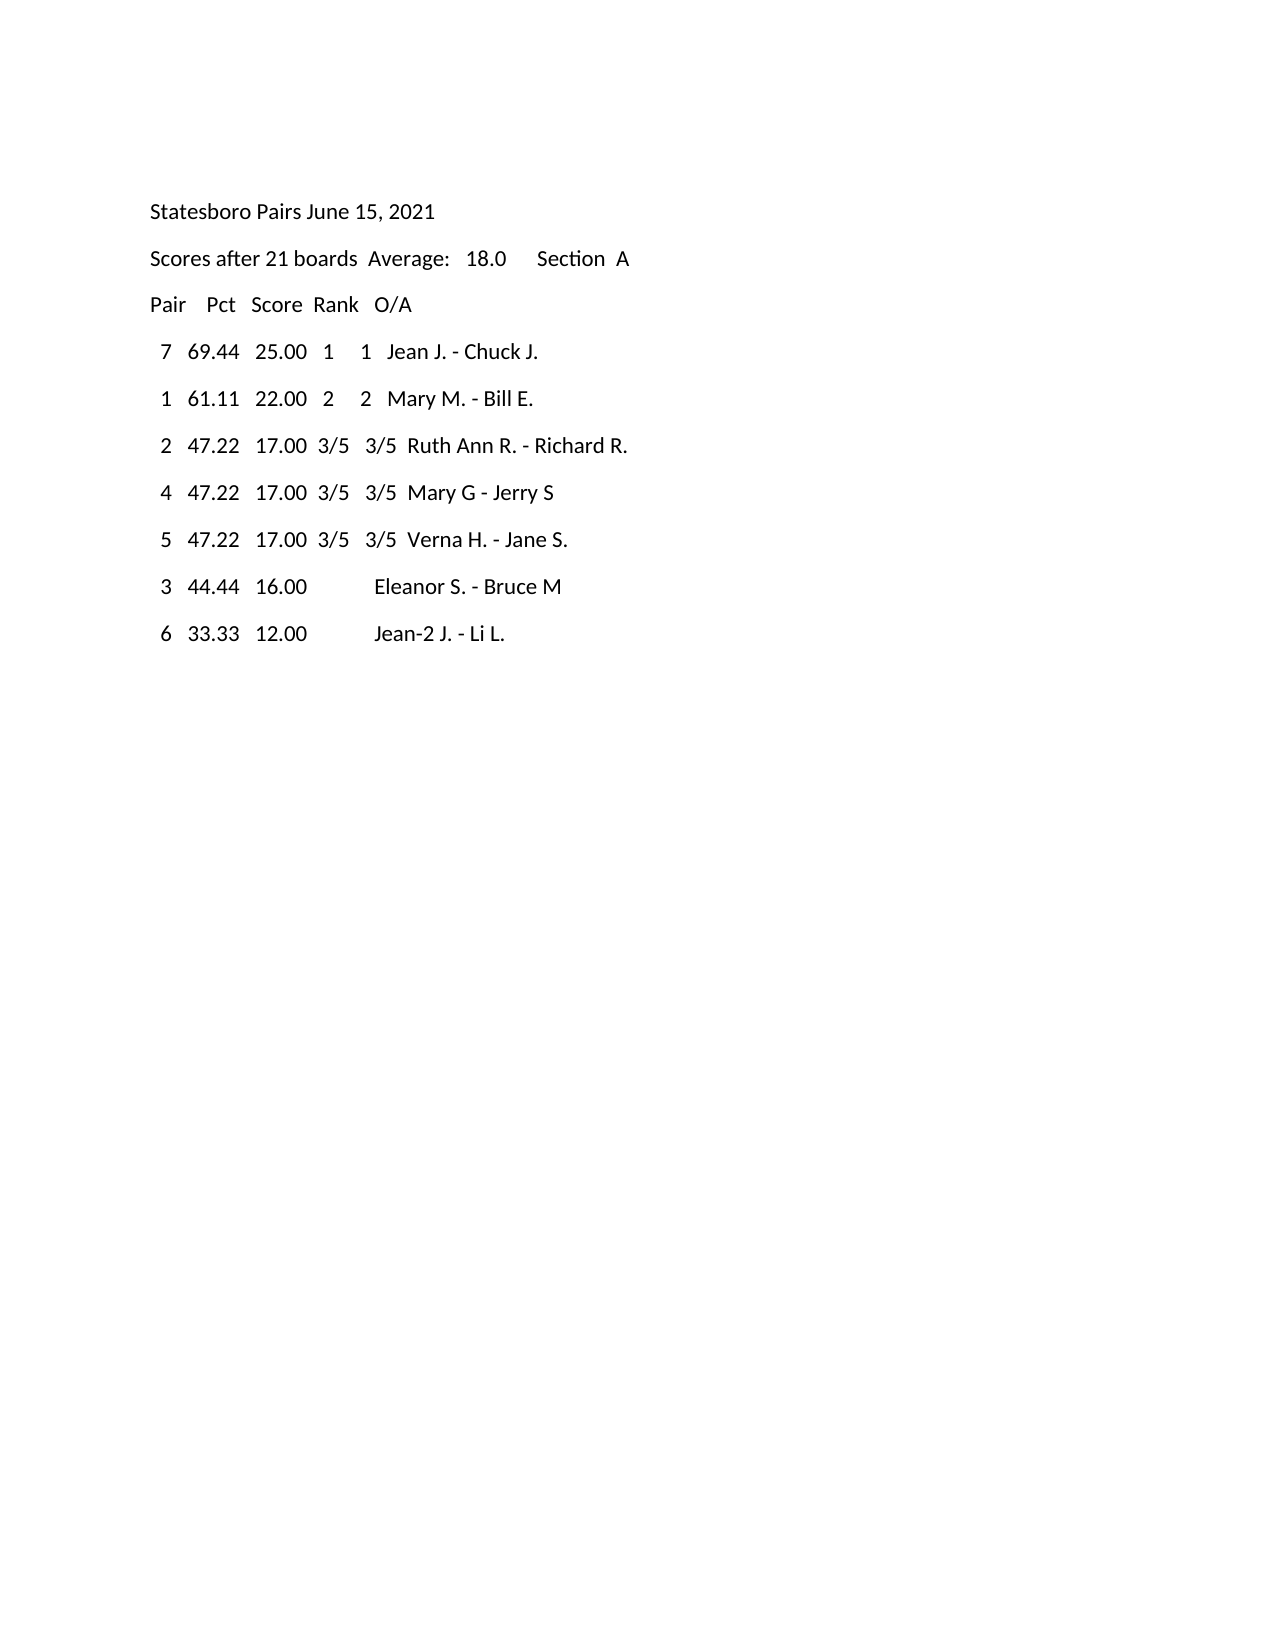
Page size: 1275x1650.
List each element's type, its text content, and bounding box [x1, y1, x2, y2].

text Statesboro Pairs June 15, 2021 [150, 197, 1125, 225]
text Scores after 21 boards Average: 18.0 Section A [150, 244, 1125, 272]
text 6 33.33 12.00 Jean-2 J. - Li L. [150, 619, 1125, 647]
text Pair Pct Score Rank O/A [150, 291, 1125, 319]
text 3 44.44 16.00 Eleanor S. - Bruce M [150, 572, 1125, 600]
text 1 61.11 22.00 2 2 Mary M. - Bill E. [150, 384, 1125, 412]
text 4 47.22 17.00 3/5 3/5 Mary G - Jerry S [150, 478, 1125, 506]
text 5 47.22 17.00 3/5 3/5 Verna H. - Jane S. [150, 525, 1125, 553]
text 7 69.44 25.00 1 1 Jean J. - Chuck J. [150, 337, 1125, 366]
text 2 47.22 17.00 3/5 3/5 Ruth Ann R. - Richard R. [150, 431, 1125, 459]
